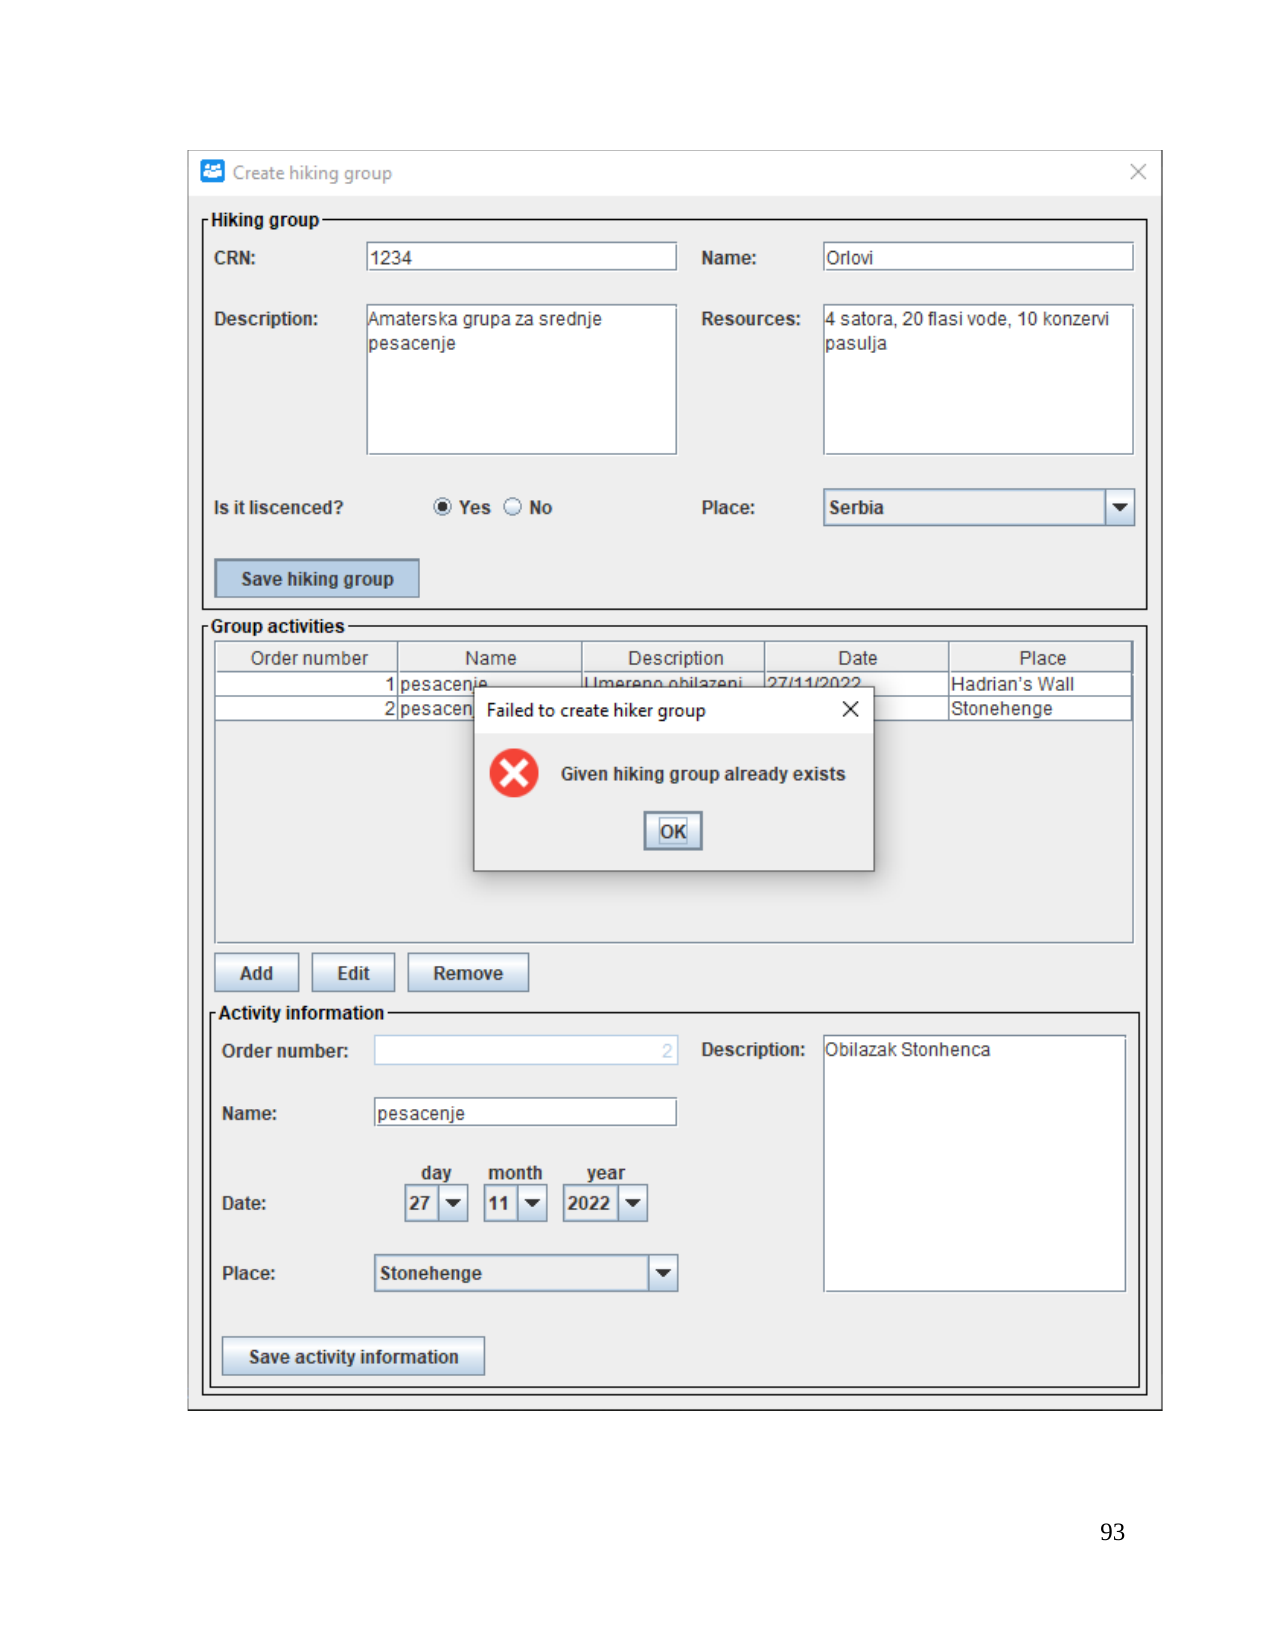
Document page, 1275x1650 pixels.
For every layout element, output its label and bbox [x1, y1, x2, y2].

picture [187, 150, 1163, 1411]
